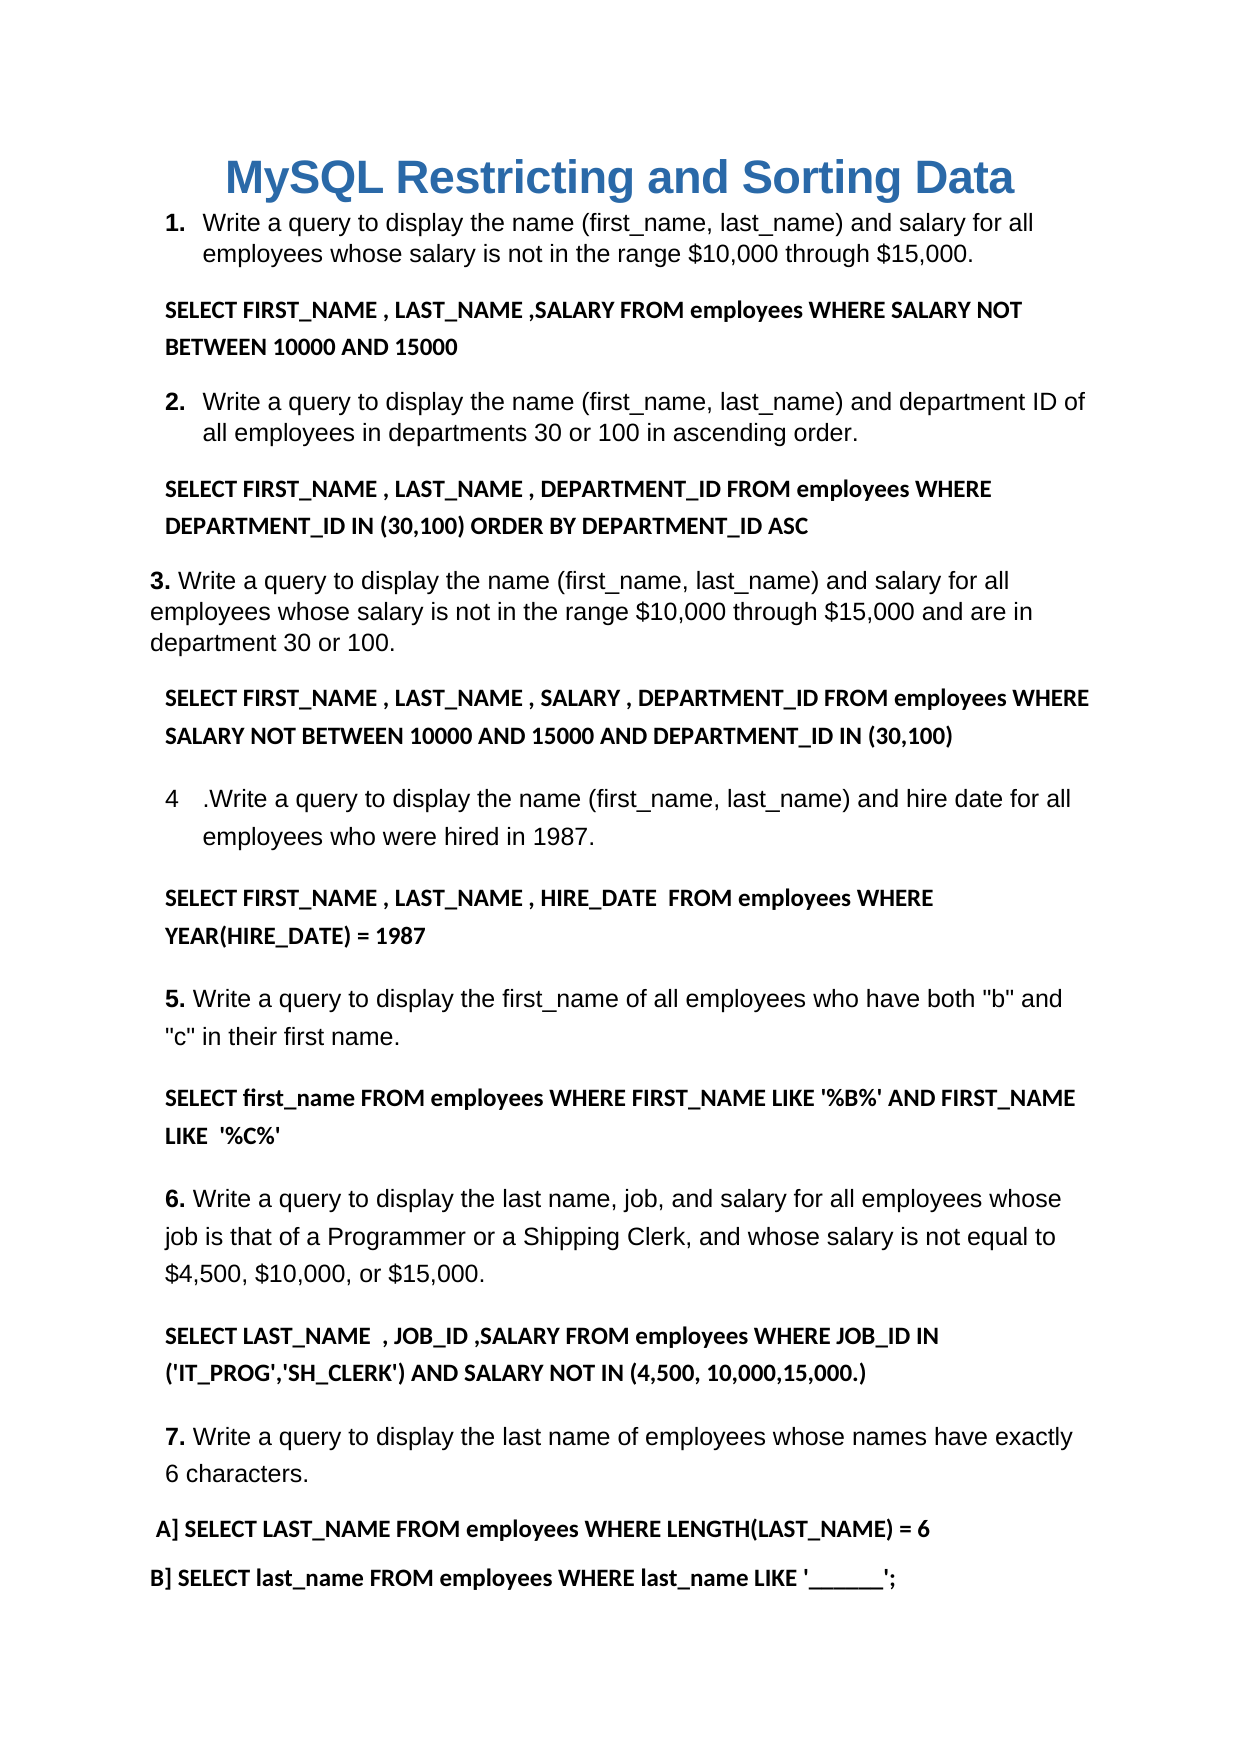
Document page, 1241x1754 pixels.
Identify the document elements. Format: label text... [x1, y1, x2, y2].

text 6. Write a query to display the last name, job, and salary for all employees whose job is that of a Programmer or a Shipping Clerk, and whose salary is not equal to $4,500, $10,000, or $15,000. [165, 1176, 1090, 1288]
text B] SELECT last_name FROM employees WHERE last_name LIKE '______'; [150, 1563, 1090, 1593]
text 3. Write a query to display the name (first_name, last_name) and salary for all employees whose salary is not in the range $10,000 through $15,000 and are in department 30 or 100. [150, 566, 1090, 657]
list Write a query to display the name (first_name, last_name) and department ID of all employees in departments 30 or 100 in ascending order. [165, 387, 1090, 447]
text 5. Write a query to display the first_name of all employees who have both "b" and "c" in their first name. [165, 976, 1090, 1051]
text SELECT first_name FROM employees WHERE FIRST_NAME LIKE '%B%' AND FIRST_NAME LIKE '%C%' [165, 1076, 1090, 1151]
text SELECT FIRST_NAME , LAST_NAME ,SALARY FROM employees WHERE SALARY NOT BETWEEN 10000 AND 15000 [165, 287, 1090, 362]
text SELECT FIRST_NAME , LAST_NAME , HIRE_DATE FROM employees WHERE YEAR(HIRE_DATE) = 1987 [165, 876, 1090, 951]
list MySQL Restricting and Sorting Data [225, 150, 1090, 204]
list .Write a query to display the name (first_name, last_name) and hire date for all employees who were hired in 1987. [165, 776, 1090, 851]
list Write a query to display the name (first_name, last_name) and salary for all employees whose salary is not in the range $10,000 through $15,000. [165, 208, 1090, 268]
text SELECT LAST_NAME , JOB_ID ,SALARY FROM employees WHERE JOB_ID IN ('IT_PROG','SH_CLERK') AND SALARY NOT IN (4,500, 10,000,15,000.) [165, 1313, 1090, 1388]
text 7. Write a query to display the last name of employees whose names have exactly 6 characters. [165, 1413, 1090, 1488]
text SELECT FIRST_NAME , LAST_NAME , SALARY , DEPARTMENT_ID FROM employees WHERE SALARY NOT BETWEEN 10000 AND 15000 AND DEPARTMENT_ID IN (30,100) [165, 676, 1090, 751]
text SELECT FIRST_NAME , LAST_NAME , DEPARTMENT_ID FROM employees WHERE DEPARTMENT_ID IN (30,100) ORDER BY DEPARTMENT_ID ASC [165, 466, 1090, 541]
text A] SELECT LAST_NAME FROM employees WHERE LENGTH(LAST_NAME) = 6 [150, 1513, 1090, 1543]
